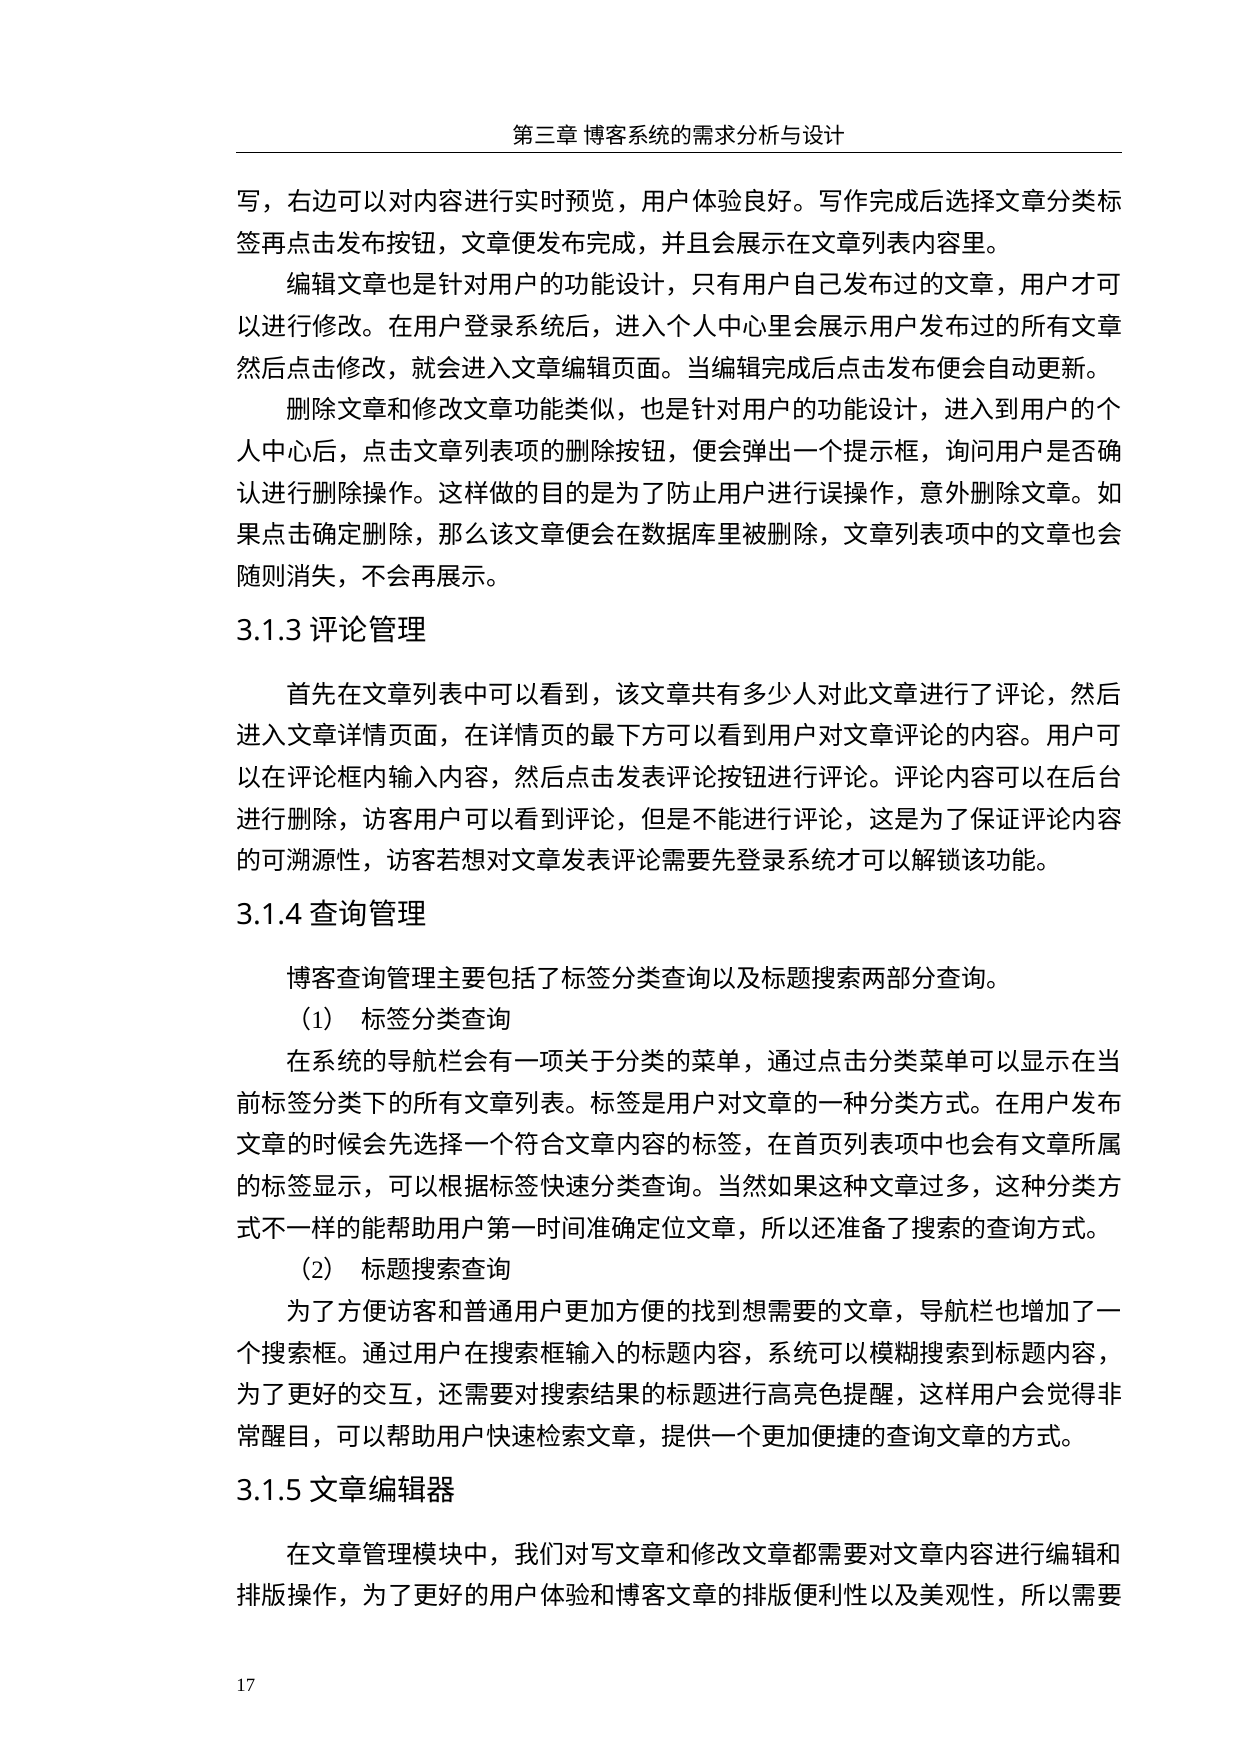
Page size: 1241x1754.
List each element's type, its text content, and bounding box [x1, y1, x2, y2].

subtitle 3.1.4 查询管理 [236, 891, 1122, 933]
text 删除文章和修改文章功能类似，也是针对用户的功能设计，进入到用户的个人中心后，点击文章列表项的删除按钮，便会弹出一个提示框，询问用户是否确认进行删除操作。这样做的目的是为了防止用户进行误操作，意外删除文章。如果点击确定删除，那么该文章便会在数据库里被删除，文章列表项中的文章也会随则消失，不会再展示。 [236, 386, 1122, 594]
list 标题搜索查询 [286, 1246, 1122, 1287]
list 标签分类查询 [286, 996, 1122, 1037]
text 编辑文章也是针对用户的功能设计，只有用户自己发布过的文章，用户才可以进行修改。在用户登录系统后，进入个人中心里会展示用户发布过的所有文章，然后点击修改，就会进入文章编辑页面。当编辑完成后点击发布便会自动更新。 [236, 261, 1122, 386]
text 博客查询管理主要包括了标签分类查询以及标题搜索两部分查询。 [236, 954, 1122, 996]
subtitle 3.1.5 文章编辑器 [236, 1466, 1122, 1509]
text 为了方便访客和普通用户更加方便的找到想需要的文章，导航栏也增加了一个搜索框。通过用户在搜索框输入的标题内容，系统可以模糊搜索到标题内容，为了更好的交互，还需要对搜索结果的标题进行高亮色提醒，这样用户会觉得非常醒目，可以帮助用户快速检索文章，提供一个更加便捷的查询文章的方式。 [236, 1287, 1122, 1454]
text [236, 1530, 1122, 1613]
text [236, 177, 1122, 261]
text 首先在文章列表中可以看到，该文章共有多少人对此文章进行了评论，然后进入文章详情页面，在详情页的最下方可以看到用户对文章评论的内容。用户可以在评论框内输入内容，然后点击发表评论按钮进行评论。评论内容可以在后台进行删除，访客用户可以看到评论，但是不能进行评论，这是为了保证评论内容的可溯源性，访客若想对文章发表评论需要先登录系统才可以解锁该功能。 [236, 670, 1122, 878]
text 在系统的导航栏会有一项关于分类的菜单，通过点击分类菜单可以显示在当前标签分类下的所有文章列表。标签是用户对文章的一种分类方式。在用户发布文章的时候会先选择一个符合文章内容的标签，在首页列表项中也会有文章所属的标签显示，可以根据标签快速分类查询。当然如果这种文章过多，这种分类方式不一样的能帮助用户第一时间准确定位文章，所以还准备了搜索的查询方式。 [236, 1037, 1122, 1246]
subtitle 3.1.3 评论管理 [236, 606, 1122, 649]
